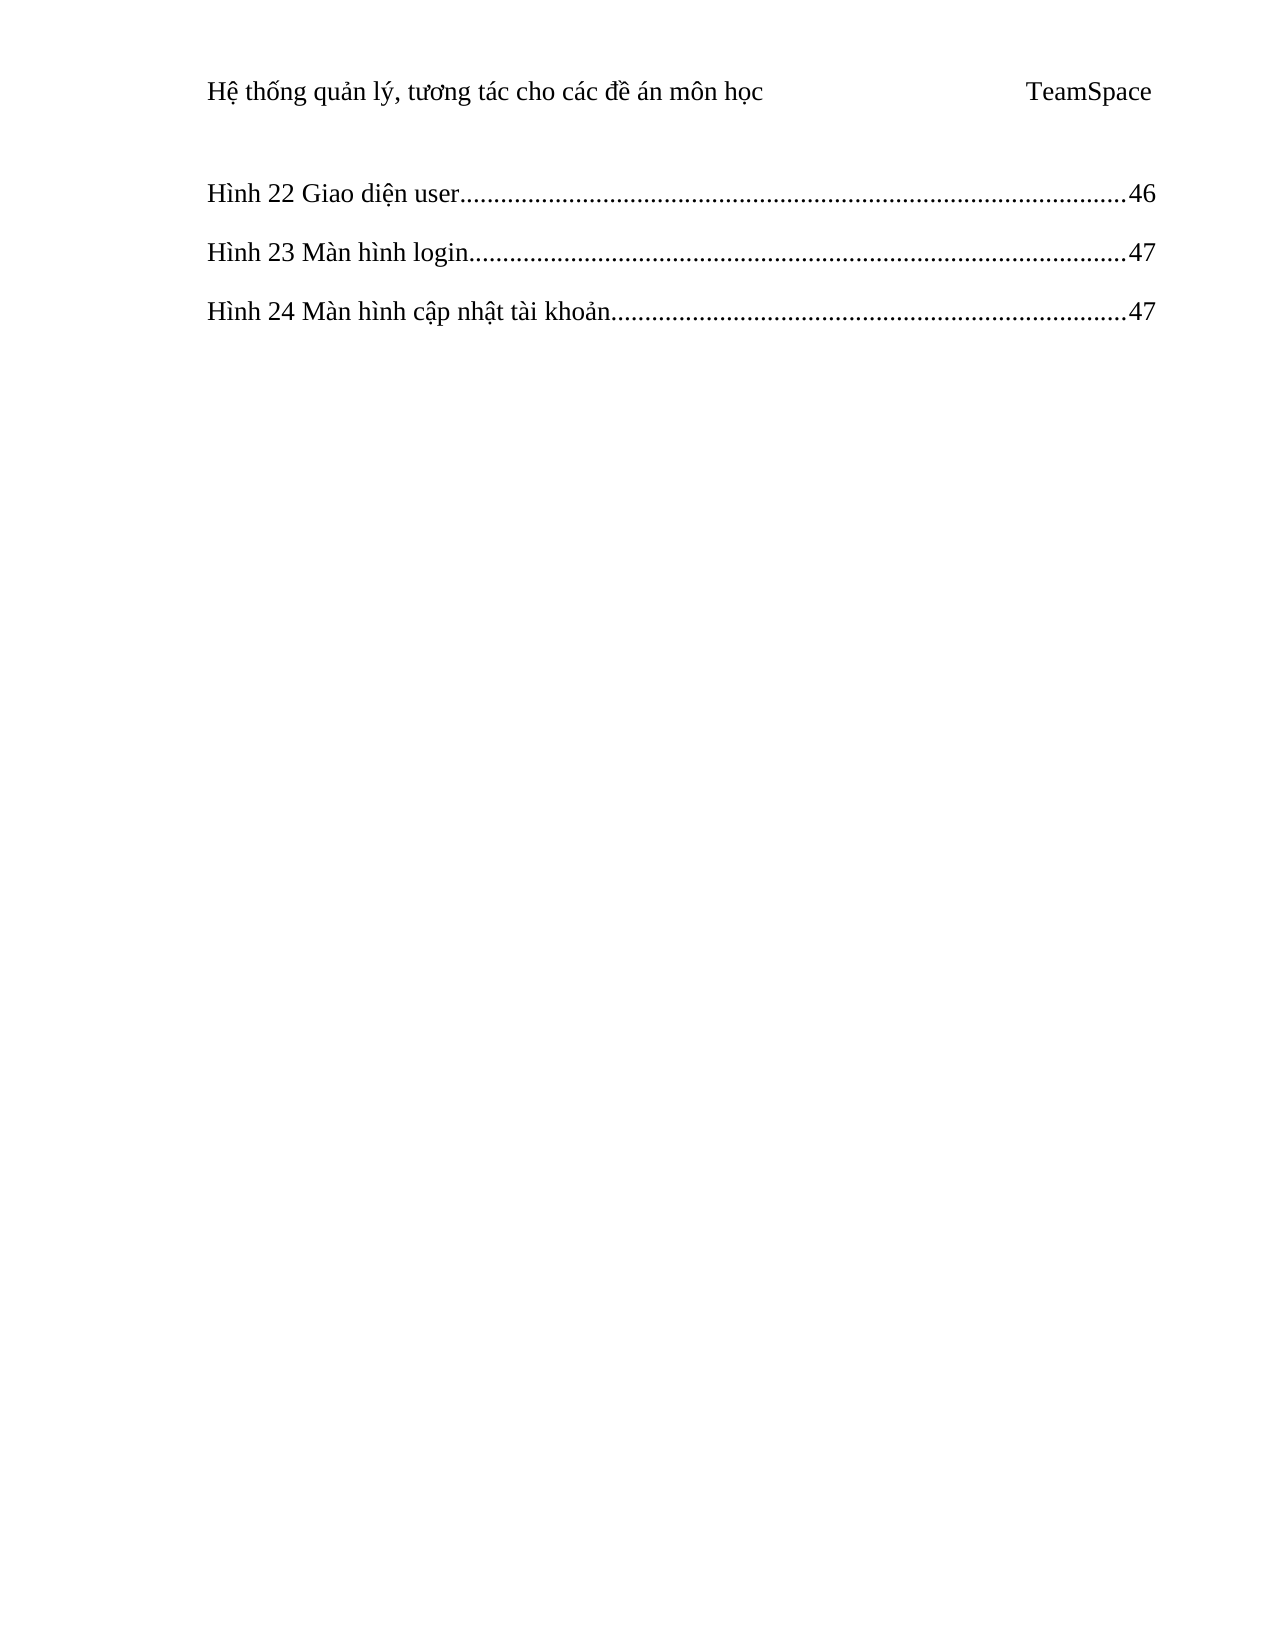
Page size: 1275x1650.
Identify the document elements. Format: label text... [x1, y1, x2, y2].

text Hình 23 Màn hình login 47 [207, 236, 1157, 267]
text Hình 24 Màn hình cập nhật tài khoản 47 [207, 296, 1157, 327]
text Hình 22 Giao diện user 46 [207, 177, 1157, 208]
